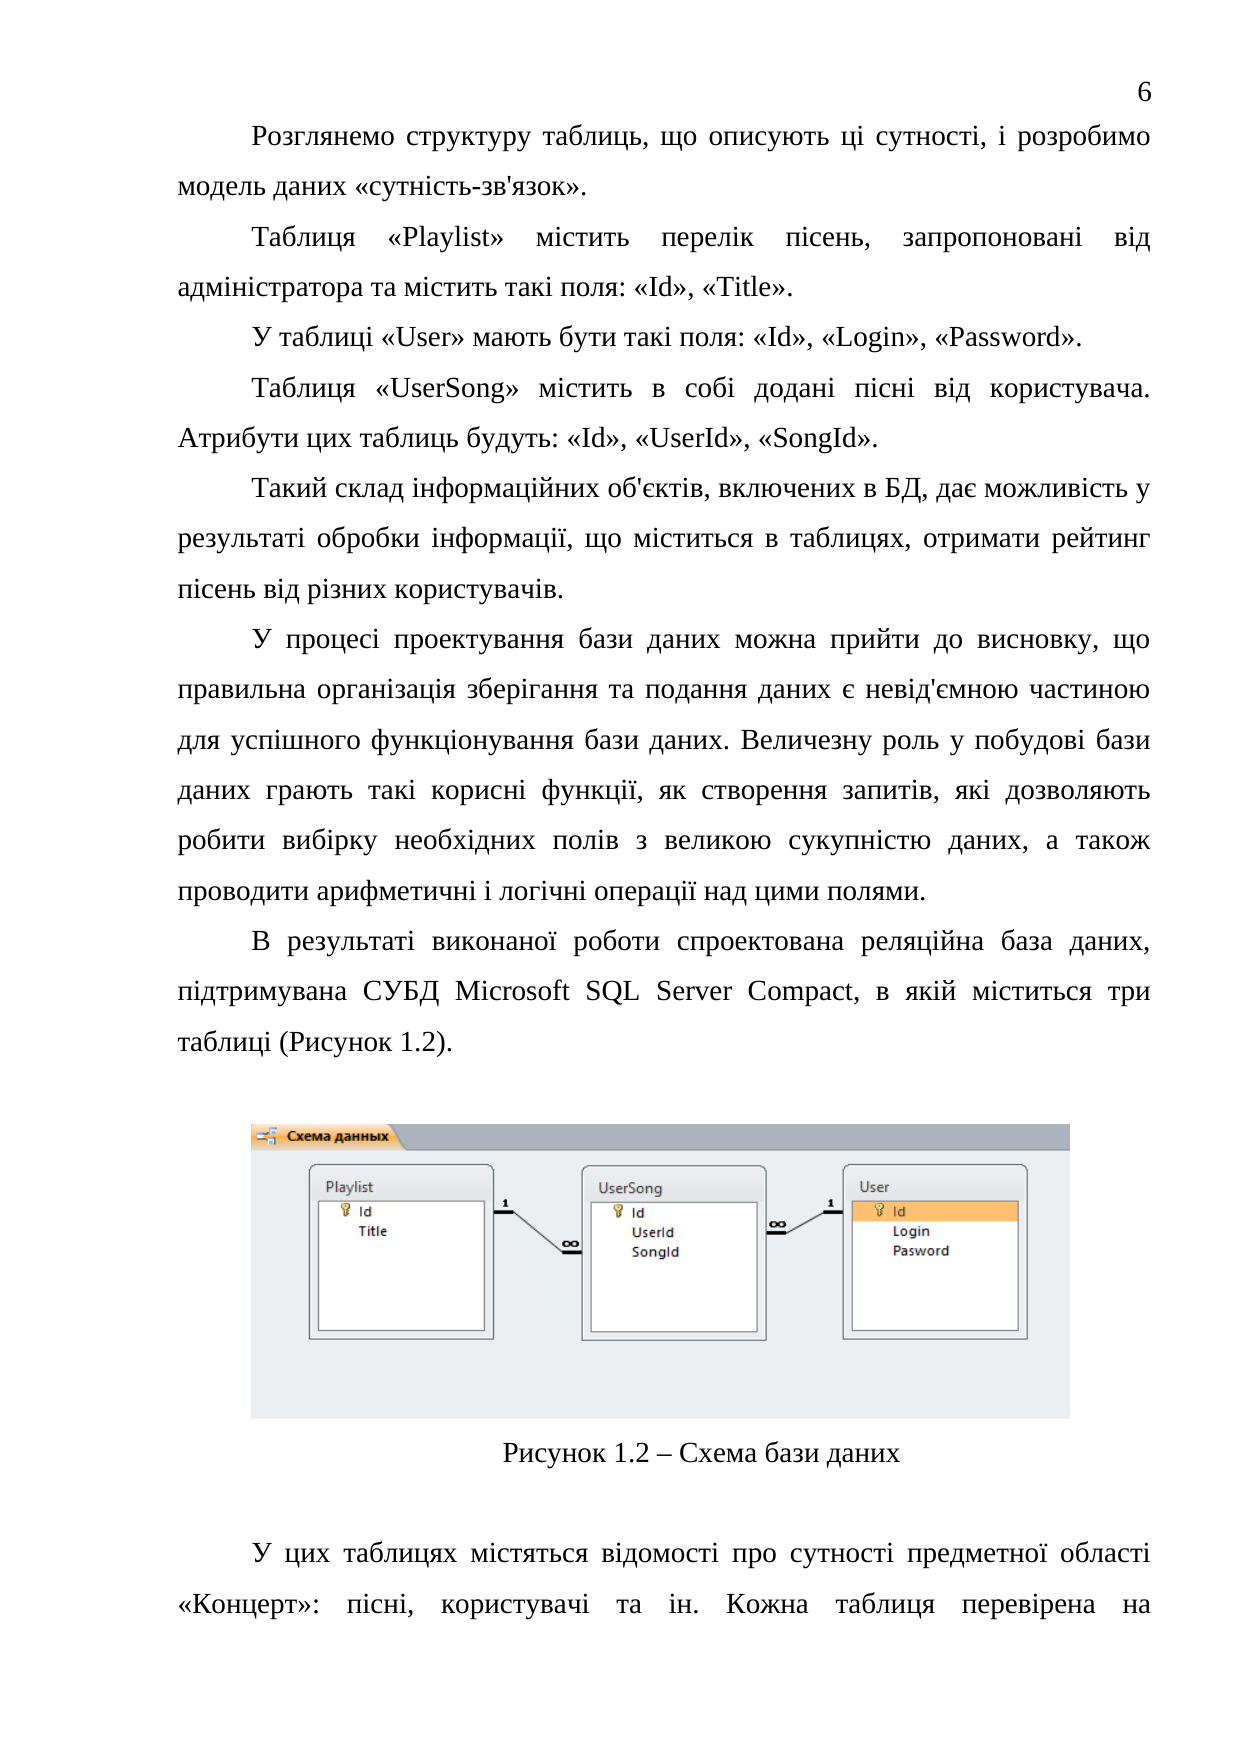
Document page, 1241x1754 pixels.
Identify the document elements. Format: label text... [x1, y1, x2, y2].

text У процесі проектування бази даних можна прийти до висновку, що правильна організація зберігання та подання даних є невід'ємною частиною для успішного функціонування бази даних. Величезну роль у побудові бази даних грають такі корисні функції, як створення запитів, які дозволяють робити вибірку необхідних полів з великою сукупністю даних, а також проводити арифметичні і логічні операції над цими полями. [177, 621, 1152, 906]
picture [251, 1124, 1070, 1419]
text Таблиця «UserSong» містить в собі додані пісні від користувача. Атрибути цих таблиць будуть: «Id», «UserId», «SongId». [177, 370, 1152, 453]
text Такий склад інформаційних об'єктів, включених в БД, дає можливість у результаті обробки інформації, що міститься в таблицях, отримати рейтинг пісень від різних користувачів. [177, 470, 1152, 604]
text Розглянемо структуру таблиць, що описують ці сутності, і розробимо модель даних «сутність-зв'язок». [177, 118, 1152, 202]
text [177, 1536, 1152, 1619]
text Рисунок 1.2 – Схема бази даних [177, 1435, 1152, 1468]
text У таблиці «User» мають бути такі поля: «Id», «Login», «Password». [177, 319, 1152, 353]
text Таблиця «Playlist» містить перелік пісень, запропоновані від адміністратора та містить такі поля: «Id», «Title». [177, 219, 1152, 303]
text В результаті виконаної роботи спроектована реляційна база даних, підтримувана СУБД Microsoft SQL Server Compact, в якій міститься три таблиці (Рисунок 1.2). [177, 923, 1152, 1057]
